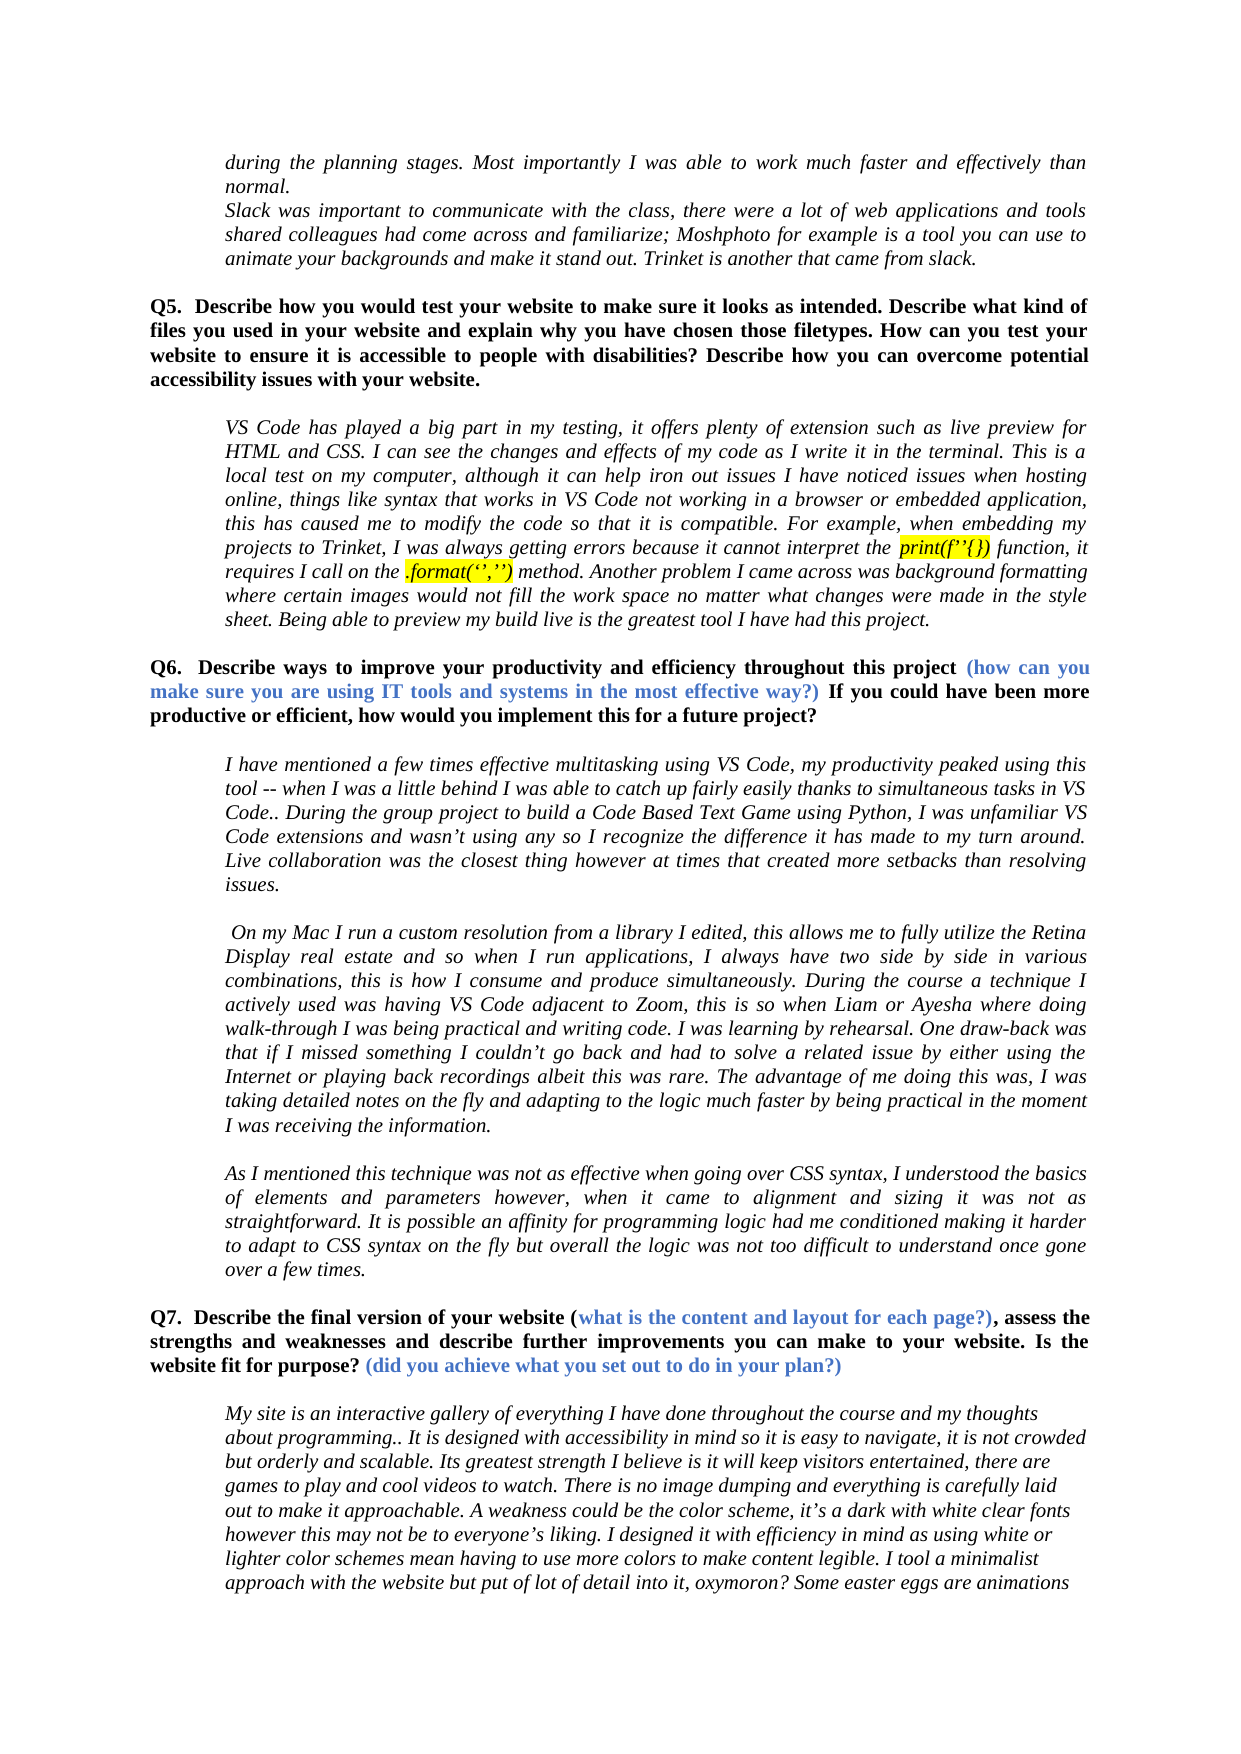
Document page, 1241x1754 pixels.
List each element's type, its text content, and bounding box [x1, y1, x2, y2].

text As I mentioned this technique was not as effective when going over CSS syntax, I understood the basics of elements and parameters however, when it came to alignment and sizing it was not as straightforward. It is possible an affinity for programming logic had me conditioned making it harder to adapt to CSS syntax on the fly but overall the logic was not too difficult to understand once gone over a few times. [225, 1161, 1090, 1281]
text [225, 150, 1090, 198]
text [225, 1401, 1090, 1594]
text On my Mac I run a custom resolution from a library I edited, this allows me to fully utilize the Retina Display real estate and so when I run applications, I always have two side by side in various combinations, this is how I consume and produce simultaneously. During the course a technique I actively used was having VS Code adjacent to Zoom, this is so when Liam or Ayesha where doing walk-through I was being practical and writing code. I was learning by rehearsal. One draw-back was that if I missed something I couldn’t go back and had to solve a related issue by either using the Internet or playing back recordings albeit this was rare. The advantage of me doing this was, I was taking detailed notes on the fly and adapting to the logic much faster by being practical in the moment I was receiving the information. [225, 920, 1090, 1137]
text Slack was important to communicate with the class, there were a lot of web applications and tools shared colleagues had come across and familiarize; Moshphoto for example is a tool you can use to animate your backgrounds and make it stand out. Trinket is another that came from slack. [225, 198, 1090, 270]
text Q7. Describe the final version of your website (what is the content and layout for each page?), assess the strengths and weaknesses and describe further improvements you can make to your website. Is the website fit for purpose? (did you achieve what you set out to do in your plan?) [150, 1305, 1090, 1377]
text I have mentioned a few times effective multitasking using VS Code, my productivity peaked using this tool -- when I was a little behind I was able to catch up fairly easily thanks to simultaneous tasks in VS Code.. During the group project to build a Code Based Text Game using Python, I was unfamiliar VS Code extensions and wasn’t using any so I recognize the difference it has made to my turn around. Live collaboration was the closest thing however at times that created more setbacks than resolving issues. [225, 752, 1090, 896]
text Q6. Describe ways to improve your productivity and efficiency throughout this project (how can you make sure you are using IT tools and systems in the most effective way?) If you could have been more productive or efficient, how would you implement this for a future project? [150, 655, 1090, 727]
text VS Code has played a big part in my testing, it offers plenty of extension such as live preview for HTML and CSS. I can see the changes and effects of my code as I write it in the terminal. This is a local test on my computer, although it can help iron out issues I have noticed issues when hosting online, things like syntax that works in VS Code not working in a browser or embedded application, this has caused me to modify the code so that it is compatible. For example, when embedding my projects to Trinket, I was always getting errors because it cannot interpret the print(f’’{}) function, it requires I call on the .format(‘’,’’) method. Another problem I came across was background formatting where certain images would not fill the work space no matter what changes were made in the style sheet. Being able to preview my build live is the greatest tool I have had this project. [225, 415, 1090, 631]
text Q5. Describe how you would test your website to make sure it looks as intended. Describe what kind of files you used in your website and explain why you have chosen those filetypes. How can you test your website to ensure it is accessible to people with disabilities? Describe how you can overcome potential accessibility issues with your website. [150, 294, 1090, 391]
